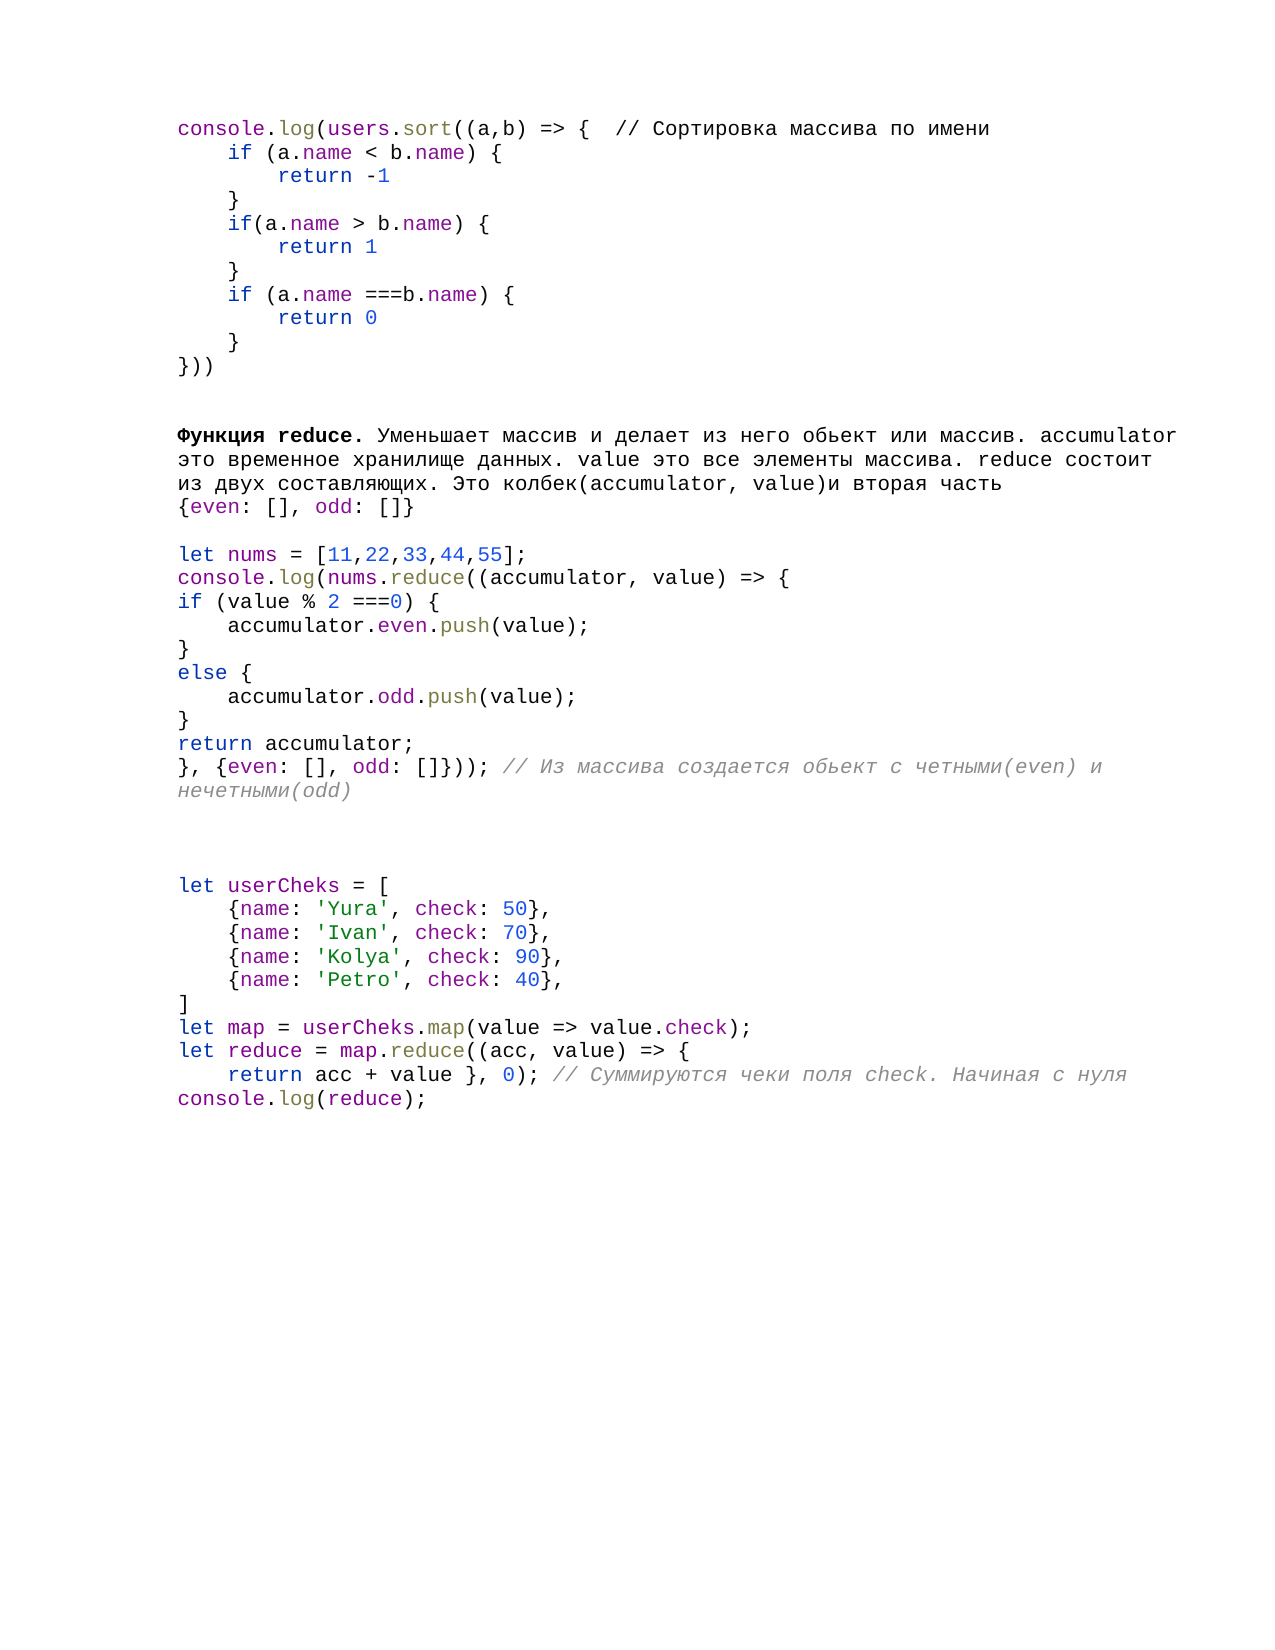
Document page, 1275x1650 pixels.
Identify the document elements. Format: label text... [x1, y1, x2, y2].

text let nums = [11,22,33,44,55]; console.log(nums.reduce((accumulator, value) => { if (value % 2 ===0) { accumulator.even.push(value); } else { accumulator.odd.push(value); } return accumulator; }, {even: [], odd: []})); // Из массива создается обьект с четными(even) и нечетными(odd) [177, 544, 1186, 804]
text console.log(users.sort((a,b) => { // Сортировка массива по имени if (a.name < b.name) { return -1 } if(a.name > b.name) { return 1 } if (a.name ===b.name) { return 0 } })) [177, 118, 1186, 378]
text Функция reduce. Уменьшает массив и делает из него обьект или массив. accumulator это временное хранилище данных. value это все элементы массива. reduce состоит из двух составляющих. Это колбек(accumulator, value)и вторая часть {even: [], odd: []} [177, 426, 1186, 520]
text let userCheks = [ {name: 'Yura', check: 50}, {name: 'Ivan', check: 70}, {name: 'Kolya', check: 90}, {name: 'Petro', check: 40}, ] let map = userCheks.map(value => value.check); let reduce = map.reduce((acc, value) => { return acc + value }, 0); // Суммируются чеки поля check. Начиная с нуля console.log(reduce); [177, 875, 1186, 1111]
